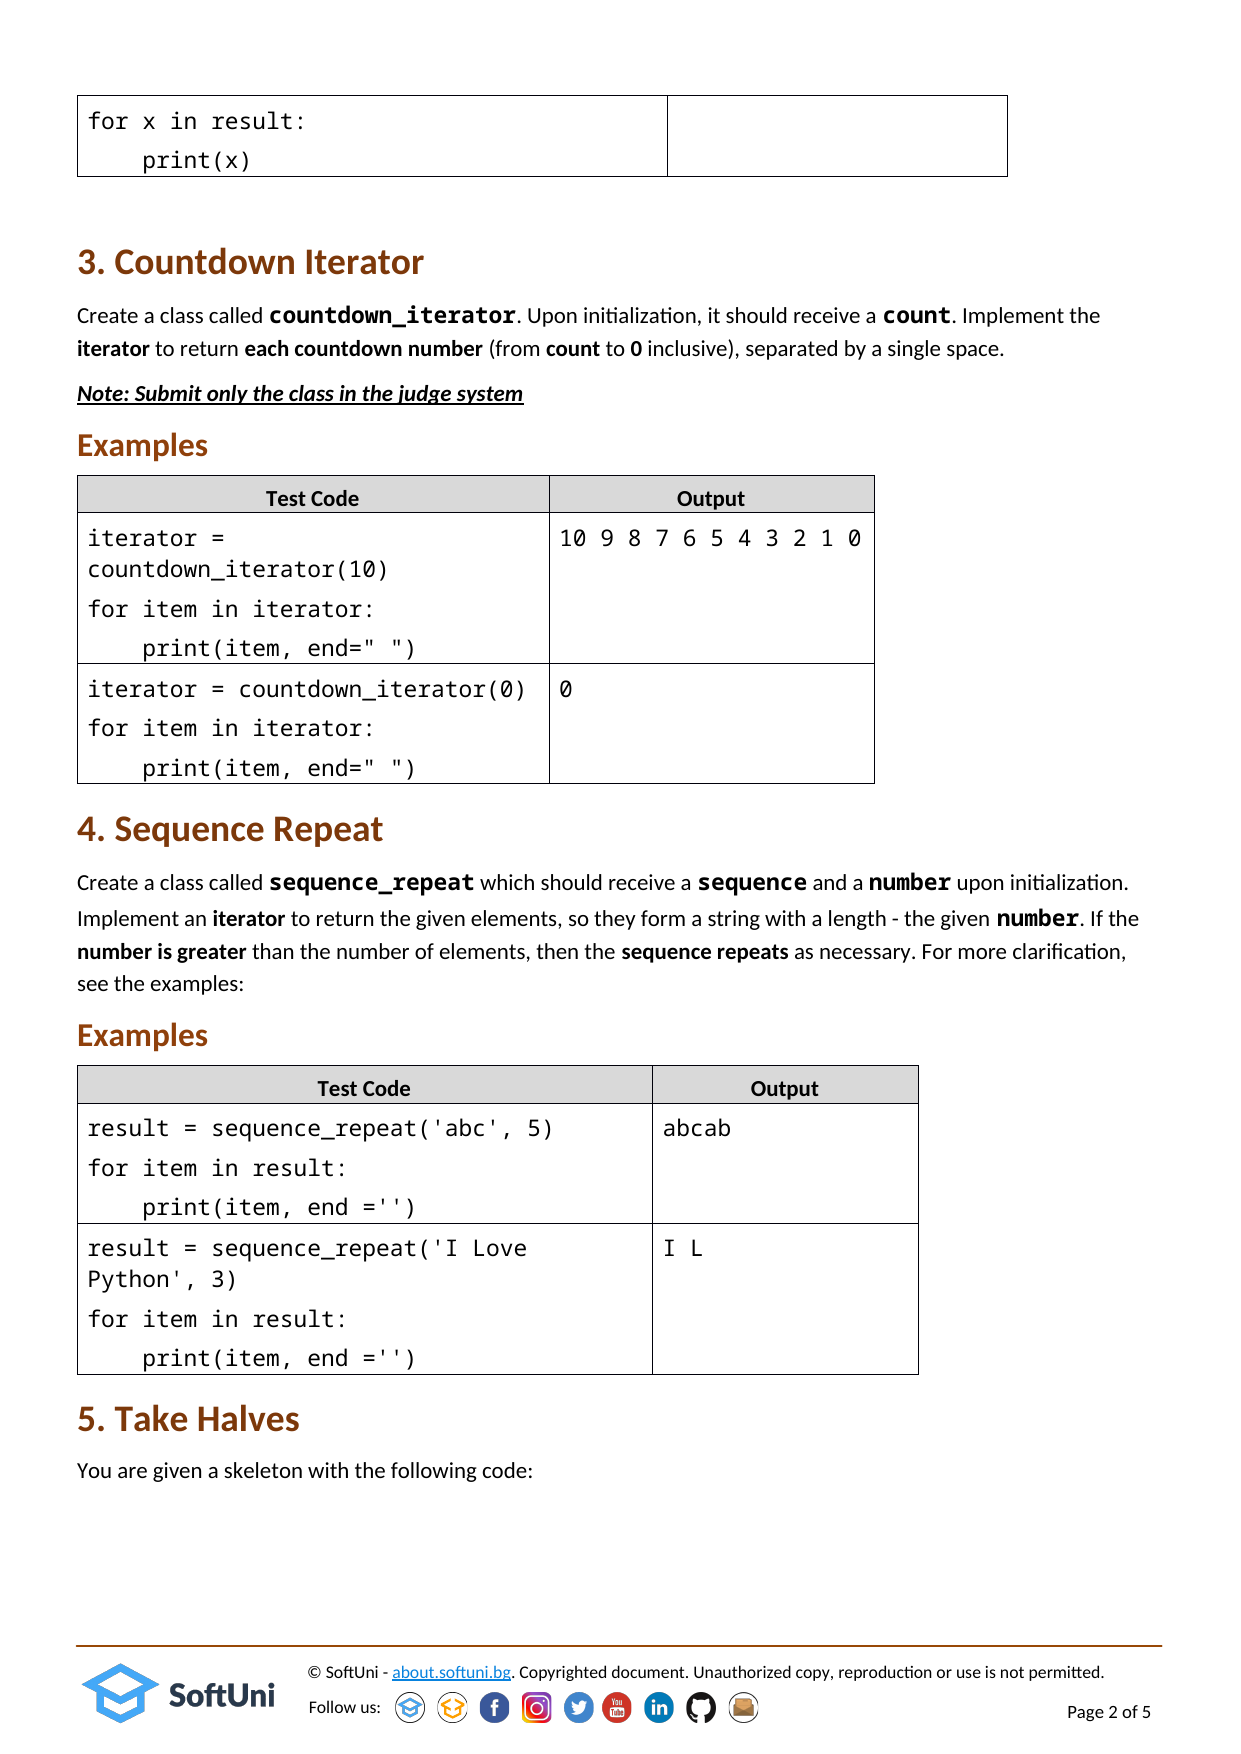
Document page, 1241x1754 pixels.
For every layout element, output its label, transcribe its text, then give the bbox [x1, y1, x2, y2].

subtitle Examples [77, 1014, 1163, 1055]
subtitle Countdown Iterator [77, 238, 1163, 284]
picture [686, 1692, 716, 1723]
table_header Test Code [78, 476, 549, 512]
table_header Output [550, 476, 874, 512]
picture [665, 1714, 674, 1723]
text Note: Submit only the class in the judge system [77, 379, 1163, 407]
table_header Test Code [78, 1066, 652, 1103]
table_cell 10 9 8 7 6 5 4 3 2 1 0 [550, 513, 874, 663]
text Create a class called sequence_repeat which should receive a sequence and a number upon initialization. Implement an iterator to return the given elements, so they form a string with a length - the given number. If the number is greater than the number of elements, then the sequence repeats as necessary. For more clarification, see the examples: [77, 866, 1163, 998]
table_cell abcab [653, 1104, 918, 1222]
picture [479, 1692, 510, 1723]
picture [658, 1705, 667, 1714]
text You are given a skeleton with the following code: [77, 1456, 1163, 1484]
table_cell result = sequence_repeat('I Love Python', 3) for item in result: print(item, end ='') [78, 1224, 652, 1373]
table_cell 0 [550, 664, 874, 783]
subtitle Examples [77, 424, 1163, 464]
picture [564, 1692, 594, 1723]
table_cell I L [653, 1224, 918, 1373]
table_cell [78, 96, 667, 176]
picture [728, 1692, 759, 1723]
picture [522, 1692, 552, 1723]
table_header Output [653, 1066, 918, 1103]
table_cell result = sequence_repeat('abc', 5) for item in result: print(item, end ='') [78, 1104, 652, 1222]
table_cell iterator = countdown_iterator(0) for item in iterator: print(item, end=" ") [78, 664, 549, 783]
picture [665, 1692, 674, 1701]
picture [395, 1692, 425, 1723]
picture [644, 1692, 653, 1701]
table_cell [668, 96, 1007, 176]
subtitle Sequence Repeat [77, 805, 1163, 851]
table_cell iterator = countdown_iterator(10) for item in iterator: print(item, end=" ") [78, 513, 549, 663]
text Create a class called countdown_iterator. Upon initialization, it should receive a count. Implement the iterator to return each countdown number (from count to 0 inclusive), separated by a single space. [77, 299, 1163, 362]
subtitle Take Halves [77, 1395, 1163, 1441]
picture [437, 1692, 468, 1723]
picture [602, 1692, 632, 1723]
picture [644, 1714, 653, 1723]
picture [75, 1658, 281, 1729]
